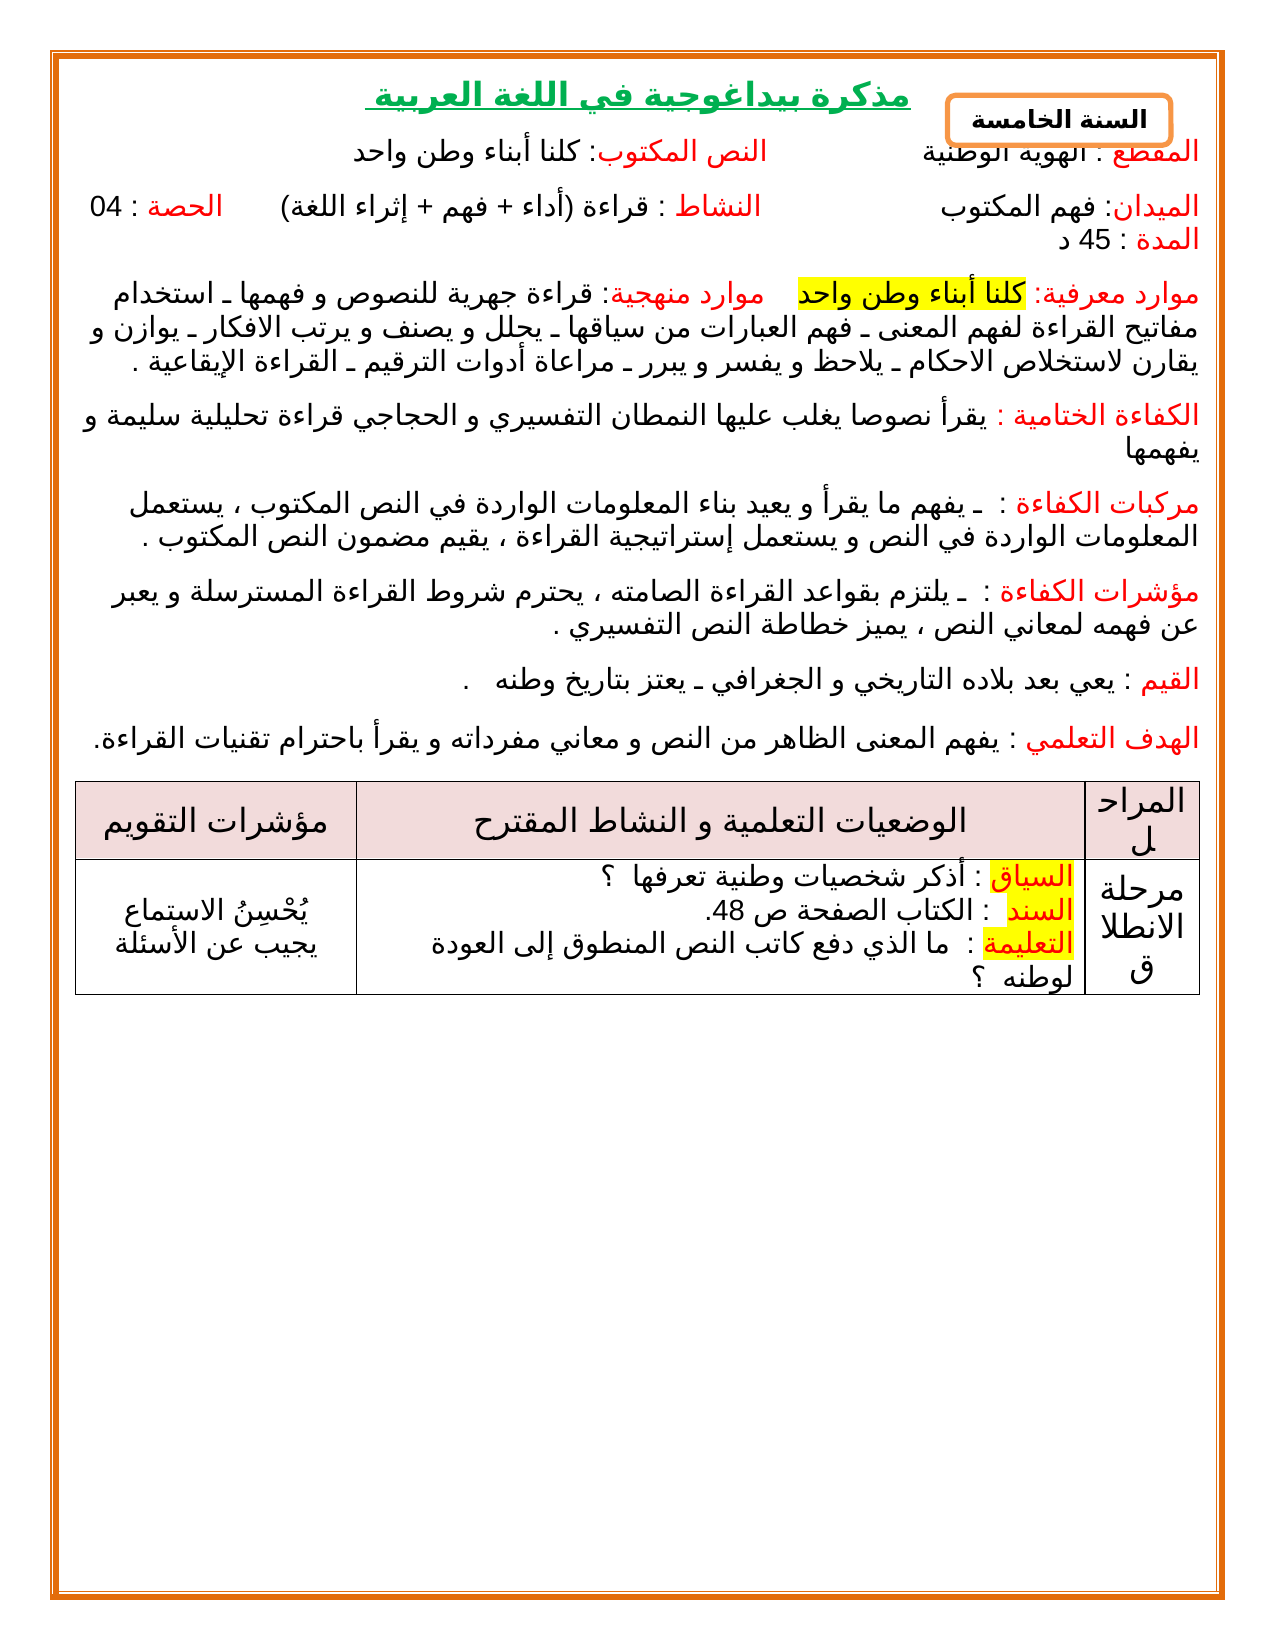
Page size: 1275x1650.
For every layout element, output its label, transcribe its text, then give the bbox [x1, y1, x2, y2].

text الميدان: فهم المكتوب النشاط : قراءة (أداء + فهم + إثراء اللغة) الحصة : 04 المدة : 45 د [75, 189, 1200, 256]
text الهدف التعلمي : يفهم المعنى الظاهر من النص و معاني مفرداته و يقرأ باحترام تقنيات القراءة. [75, 721, 1200, 755]
text القيم : يعي بعد بلاده التاريخي و الجغرافي ـ يعتز بتاريخ وطنه . [75, 662, 1200, 695]
text مذكرة بيداغوجية في اللغة العربية [75, 75, 1200, 113]
table_cell مرحلة الانطلاق [1086, 860, 1199, 994]
table_cell السياق : أذكر شخصيات وطنية تعرفها ؟ السند : الكتاب الصفحة ص 48. التعليمة : ما الذي دفع كاتب النص المنطوق إلى العودة لوطنه ؟ [357, 860, 1084, 994]
table_header الوضعيات التعلمية و النشاط المقترح [357, 782, 1084, 858]
table_cell يُحْسِنُ الاستماع يجيب عن الأسئلة [76, 860, 356, 994]
text المقطع : الهوية الوطنية النص المكتوب: كلنا أبناء وطن واحد [75, 134, 997, 168]
text موارد معرفية: كلنا أبناء وطن واحد موارد منهجية: قراءة جهرية للنصوص و فهمها ـ استخدام مفاتيح القراءة لفهم المعنى ـ فهم العبارات من سياقها ـ يحلل و يصنف و يرتب الافكار ـ يوازن و يقارن لاستخلاص الاحكام ـ يلاحظ و يفسر و يبرر ـ مراعاة أدوات الترقيم ـ القراءة الإيقاعية . [75, 277, 1200, 377]
table_header مؤشرات التقويم [76, 782, 356, 858]
text الكفاءة الختامية : يقرأ نصوصا يغلب عليها النمطان التفسيري و الحجاجي قراءة تحليلية سليمة و يفهمها [75, 398, 1200, 465]
table_header المراحل [1086, 782, 1199, 858]
text مؤشرات الكفاءة : ـ يلتزم بقواعد القراءة الصامته ، يحترم شروط القراءة المسترسلة و يعبر عن فهمه لمعاني النص ، يميز خطاطة النص التفسيري . [75, 574, 1200, 641]
text مركبات الكفاءة : ـ يفهم ما يقرأ و يعيد بناء المعلومات الواردة في النص المكتوب ، يستعمل المعلومات الواردة في النص و يستعمل إستراتيجية القراءة ، يقيم مضمون النص المكتوب . [75, 486, 1200, 553]
